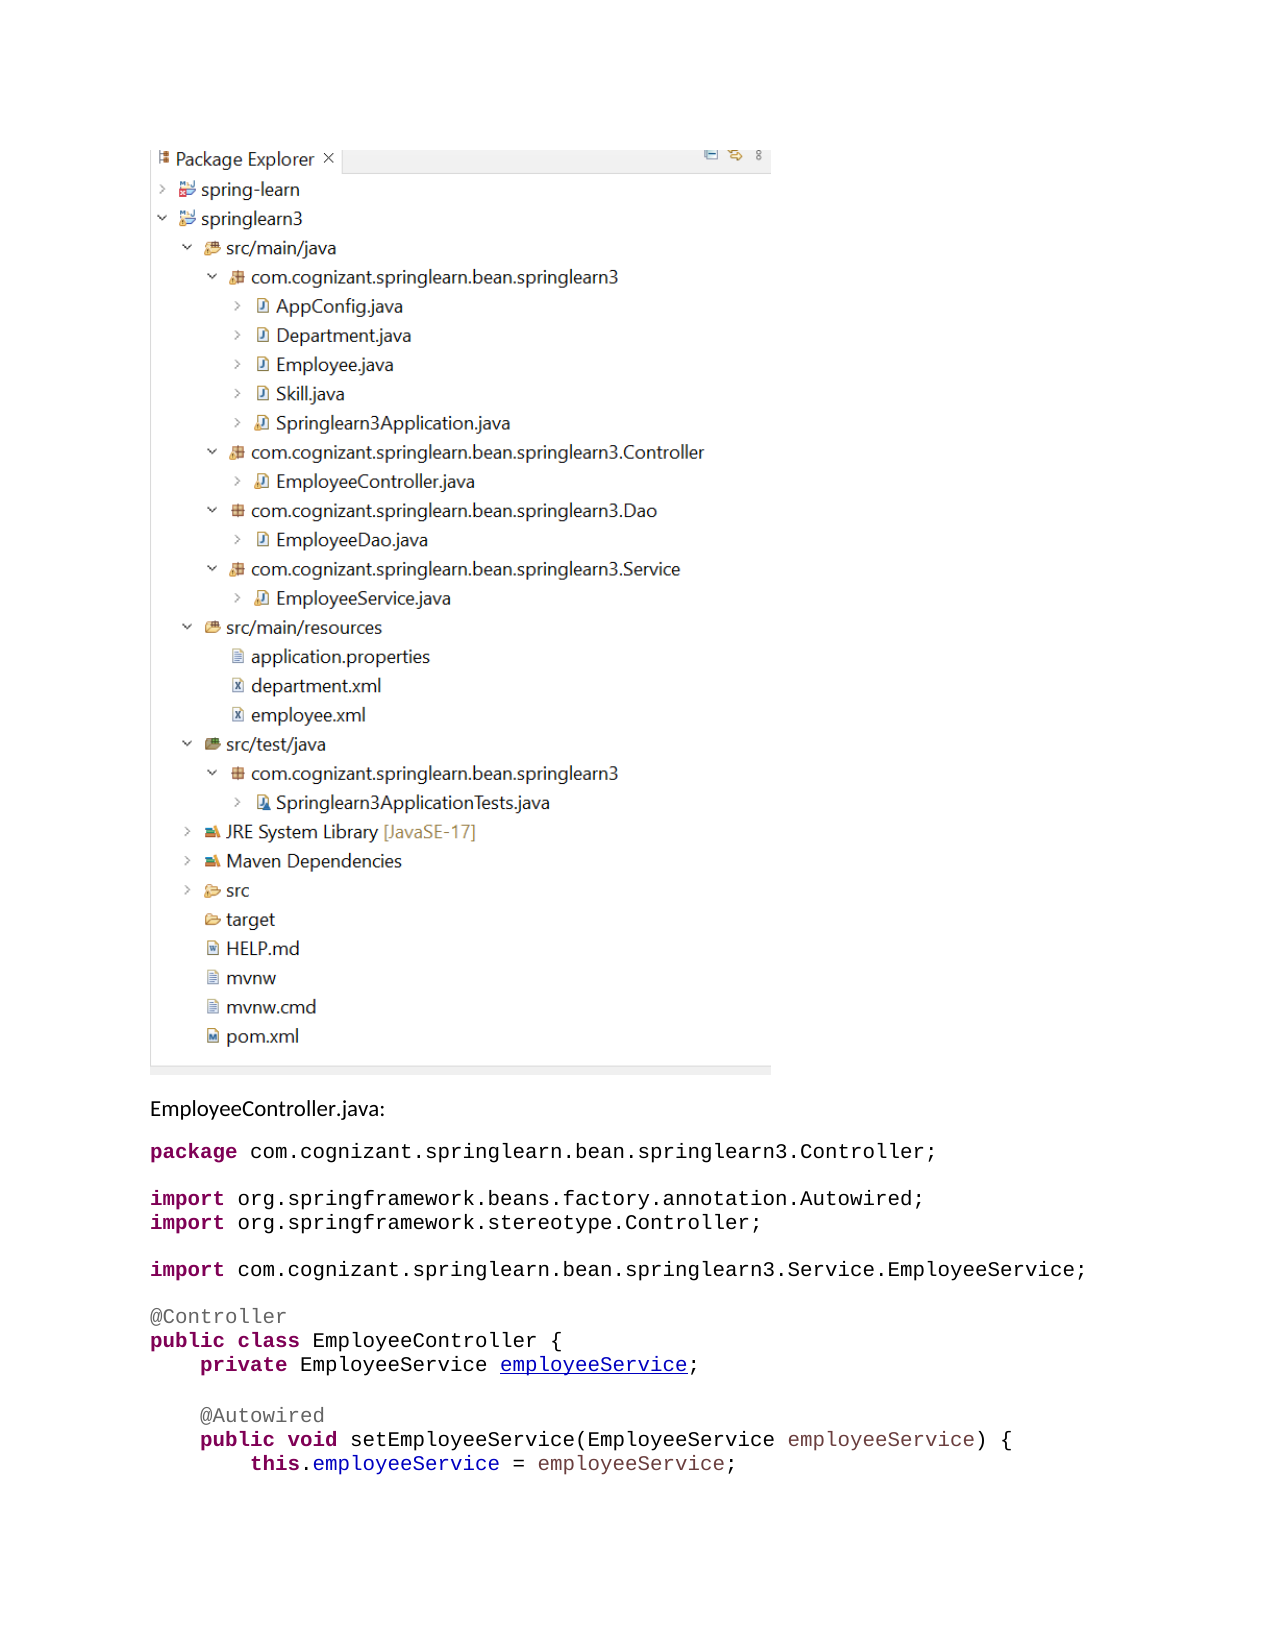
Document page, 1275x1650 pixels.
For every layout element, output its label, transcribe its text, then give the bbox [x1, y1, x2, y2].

text this.employeeService = employeeService; [150, 1452, 1125, 1476]
text @Autowired [150, 1405, 1125, 1429]
text @Controller [150, 1306, 1125, 1330]
text public class EmployeeController { [150, 1330, 1125, 1353]
text package com.cognizant.springlearn.bean.springlearn3.Controller; [150, 1141, 1125, 1164]
text public void setEmployeeService(EmployeeService employeeService) { [150, 1429, 1125, 1452]
text private EmployeeService employeeService; [150, 1353, 1125, 1377]
text import org.springframework.beans.factory.annotation.Autowired; [150, 1188, 1125, 1212]
text import com.cognizant.springlearn.bean.springlearn3.Service.EmployeeService; [150, 1259, 1125, 1283]
text EmployeeController.java: [150, 1094, 1125, 1122]
text import org.springframework.stereotype.Controller; [150, 1212, 1125, 1235]
